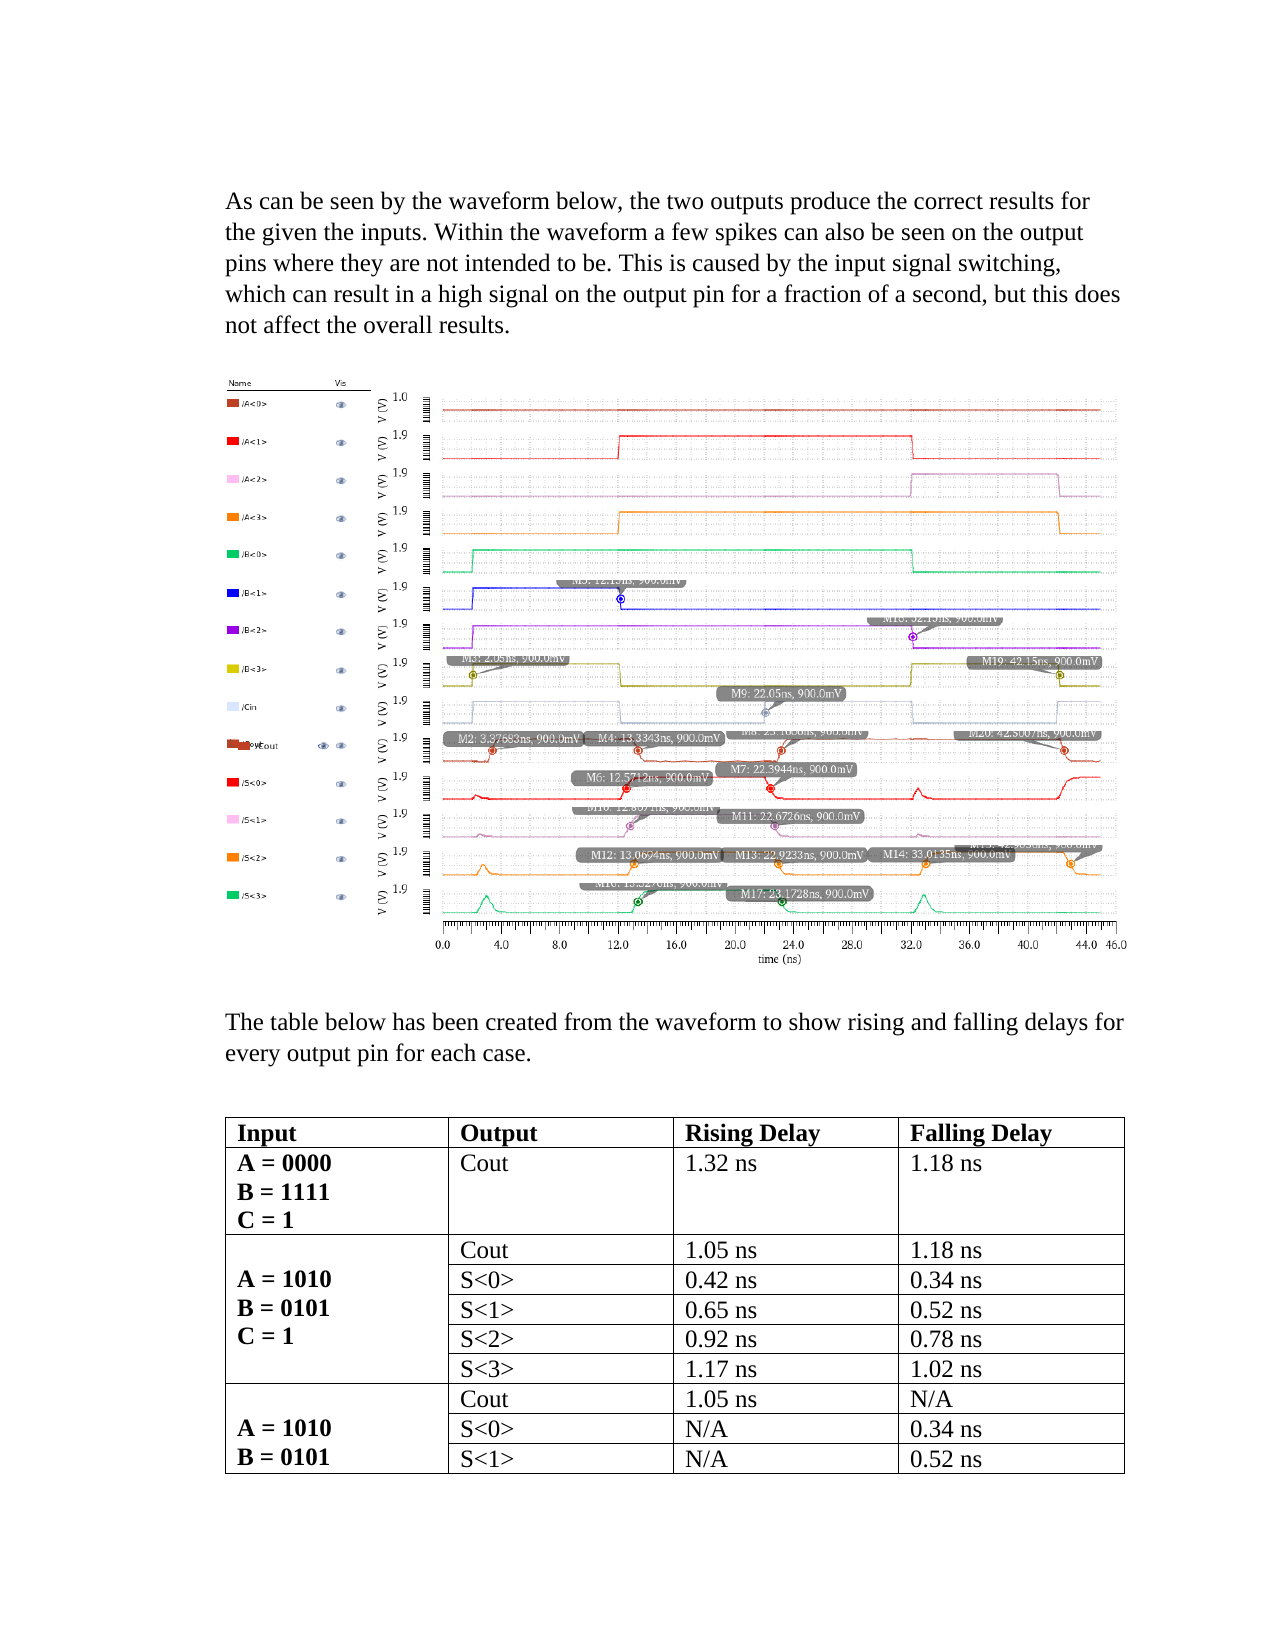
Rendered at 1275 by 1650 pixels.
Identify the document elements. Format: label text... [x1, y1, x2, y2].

table_cell S<2> [449, 1325, 673, 1353]
table_cell S<1> [449, 1295, 673, 1323]
table_cell 1.05 ns [674, 1384, 898, 1413]
table_cell 1.17 ns [674, 1354, 898, 1383]
table_cell N/A [674, 1414, 898, 1443]
table_cell 0.34 ns [899, 1414, 1124, 1443]
table_header Rising Delay [674, 1118, 898, 1147]
table_cell 1.18 ns [899, 1235, 1124, 1264]
table_cell Cout [449, 1235, 673, 1264]
table_cell A = 1010 B = 0101 C = 1 [226, 1384, 448, 1472]
table_cell 0.52 ns [899, 1444, 1124, 1472]
table_cell 0.65 ns [674, 1295, 898, 1323]
table_cell 1.02 ns [899, 1354, 1124, 1383]
list The table below has been created from the waveform to show rising and falling delays for every output pin for each case. [225, 1007, 1125, 1067]
table_cell A = 0000 B = 1111 C = 1 [226, 1148, 448, 1234]
table_header Falling Delay [899, 1118, 1124, 1147]
table_cell S<1> [449, 1444, 673, 1472]
table_header Input [226, 1118, 448, 1147]
table_cell 1.05 ns [674, 1235, 898, 1264]
table_cell S<0> [449, 1265, 673, 1294]
table_cell A = 1010 B = 0101 C = 1 [226, 1235, 448, 1383]
table_cell 1.18 ns [899, 1148, 1124, 1234]
table_cell Cout [449, 1384, 673, 1413]
list As can be seen by the waveform below, the two outputs produce the correct results for the given the inputs. Within the waveform a few spikes can also be seen on the output pins where they are not intended to be. This is caused by the input signal switching, which can result in a high signal on the output pin for a fraction of a second, but this does not affect the overall results. [225, 186, 1125, 339]
table_cell 0.52 ns [899, 1295, 1124, 1323]
table_cell 0.78 ns [899, 1325, 1124, 1353]
table_cell Cout [449, 1148, 673, 1234]
table_cell N/A [899, 1384, 1124, 1413]
picture [225, 377, 1140, 969]
table_cell N/A [674, 1444, 898, 1472]
table_cell 0.34 ns [899, 1265, 1124, 1294]
table_cell 0.42 ns [674, 1265, 898, 1294]
table_cell S<0> [449, 1414, 673, 1443]
table_cell 0.92 ns [674, 1325, 898, 1353]
table_header Output [449, 1118, 673, 1147]
table_cell 1.32 ns [674, 1148, 898, 1234]
table_cell S<3> [449, 1354, 673, 1383]
